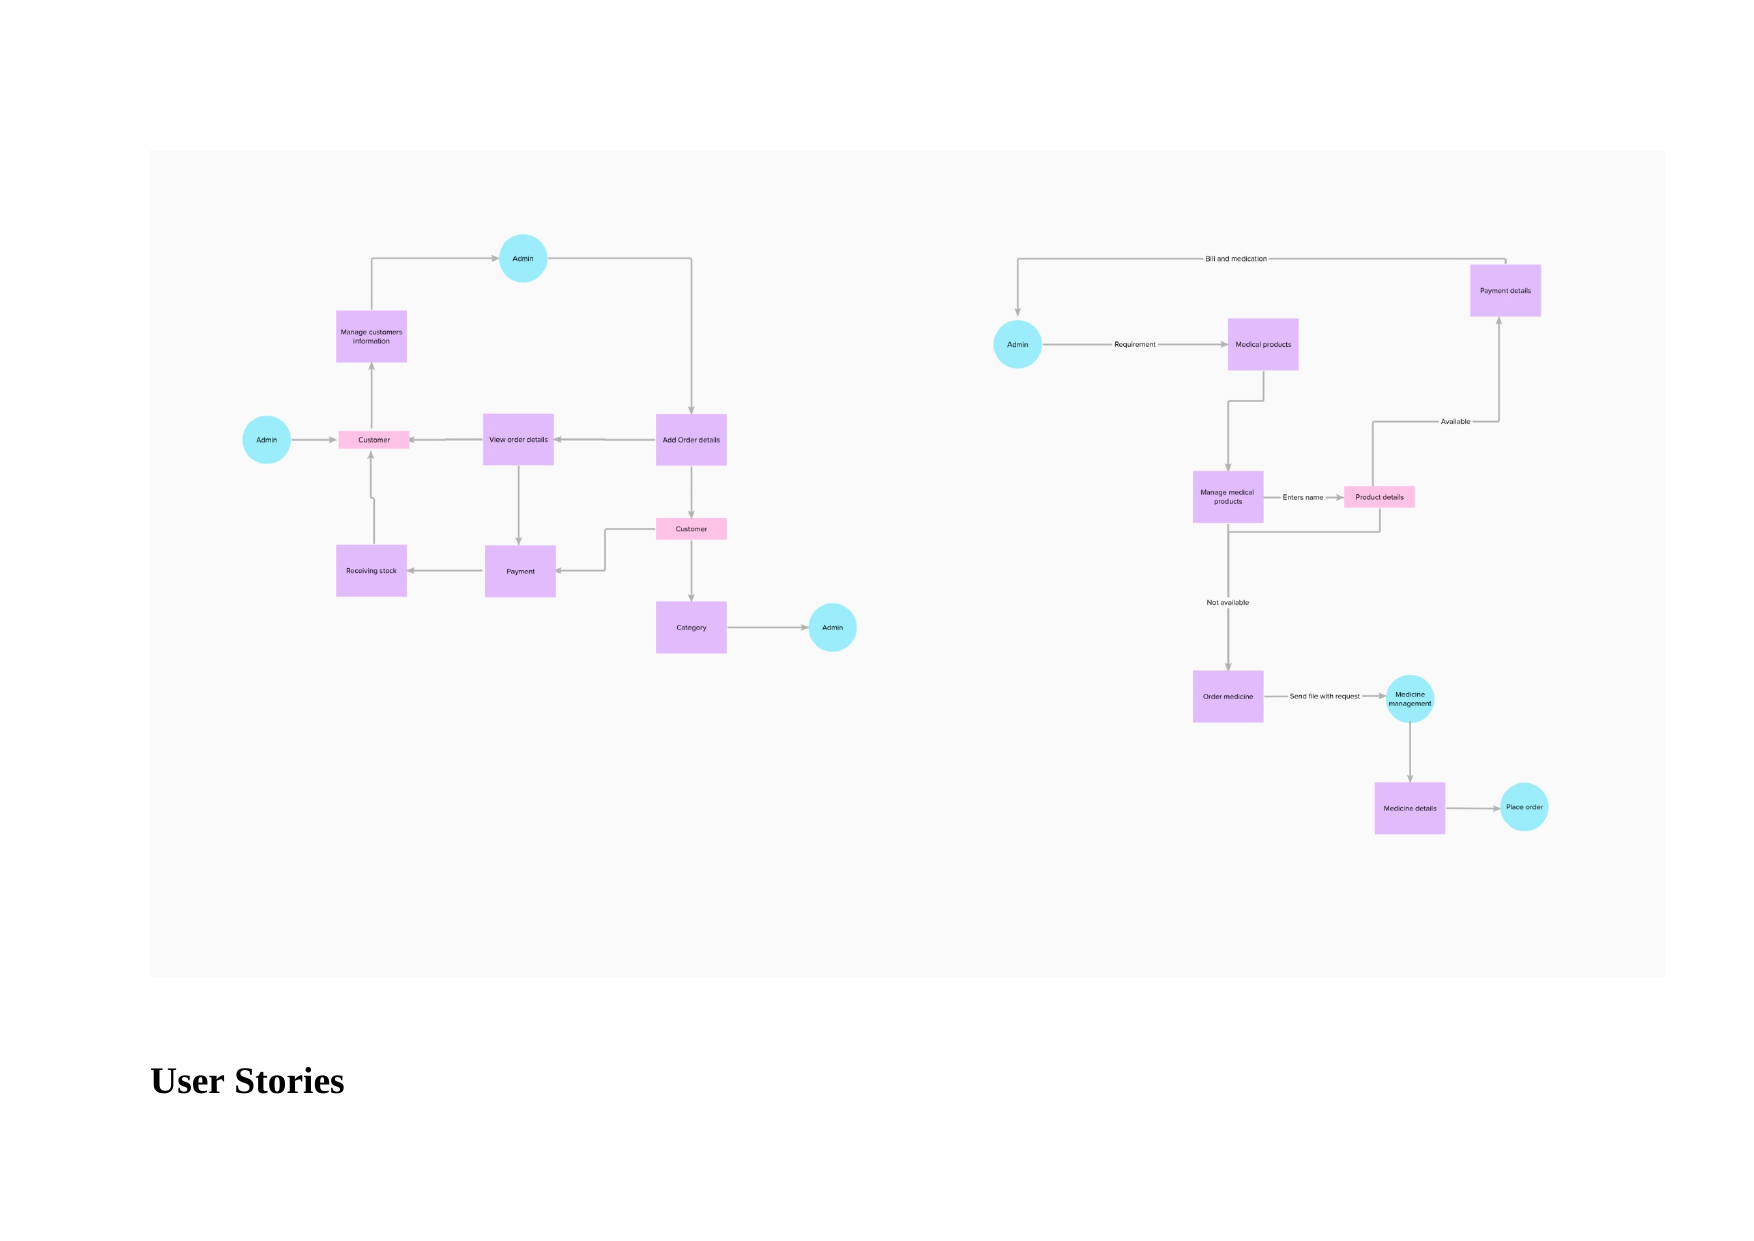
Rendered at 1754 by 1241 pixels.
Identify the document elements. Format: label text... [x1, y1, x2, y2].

picture [150, 150, 1666, 977]
text User Stories [150, 1059, 1665, 1102]
